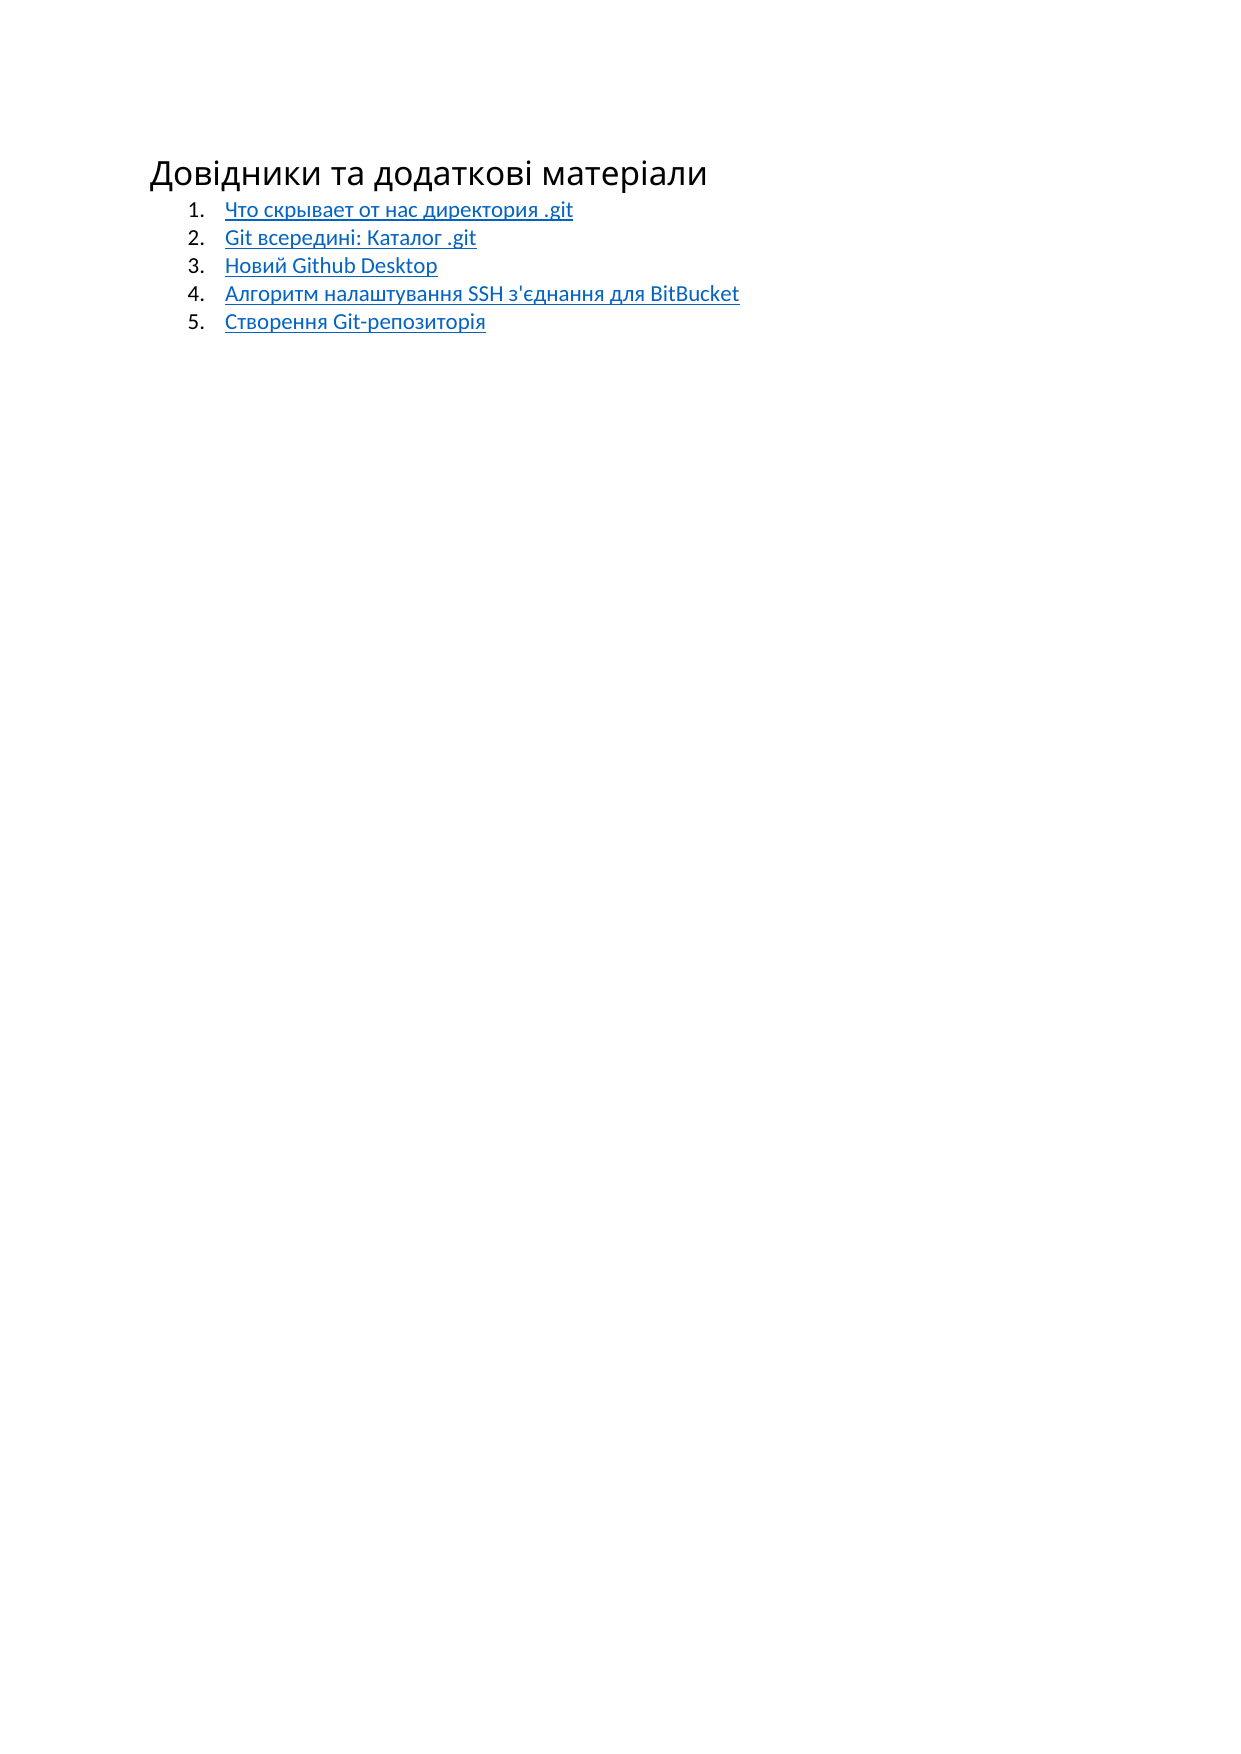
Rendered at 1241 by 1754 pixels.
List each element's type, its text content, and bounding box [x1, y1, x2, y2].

subtitle Довідники та додаткові матеріали [150, 150, 1090, 195]
list Git всередині: Каталог .git [187, 223, 1090, 251]
list Алгоритм налаштування SSH з'єднання для BitBucket [187, 279, 1090, 307]
list Новий Github Desktop [187, 251, 1090, 279]
list Что скрывает от нас директория .git [187, 195, 1090, 223]
list Створення Git-репозиторія [187, 307, 1090, 336]
